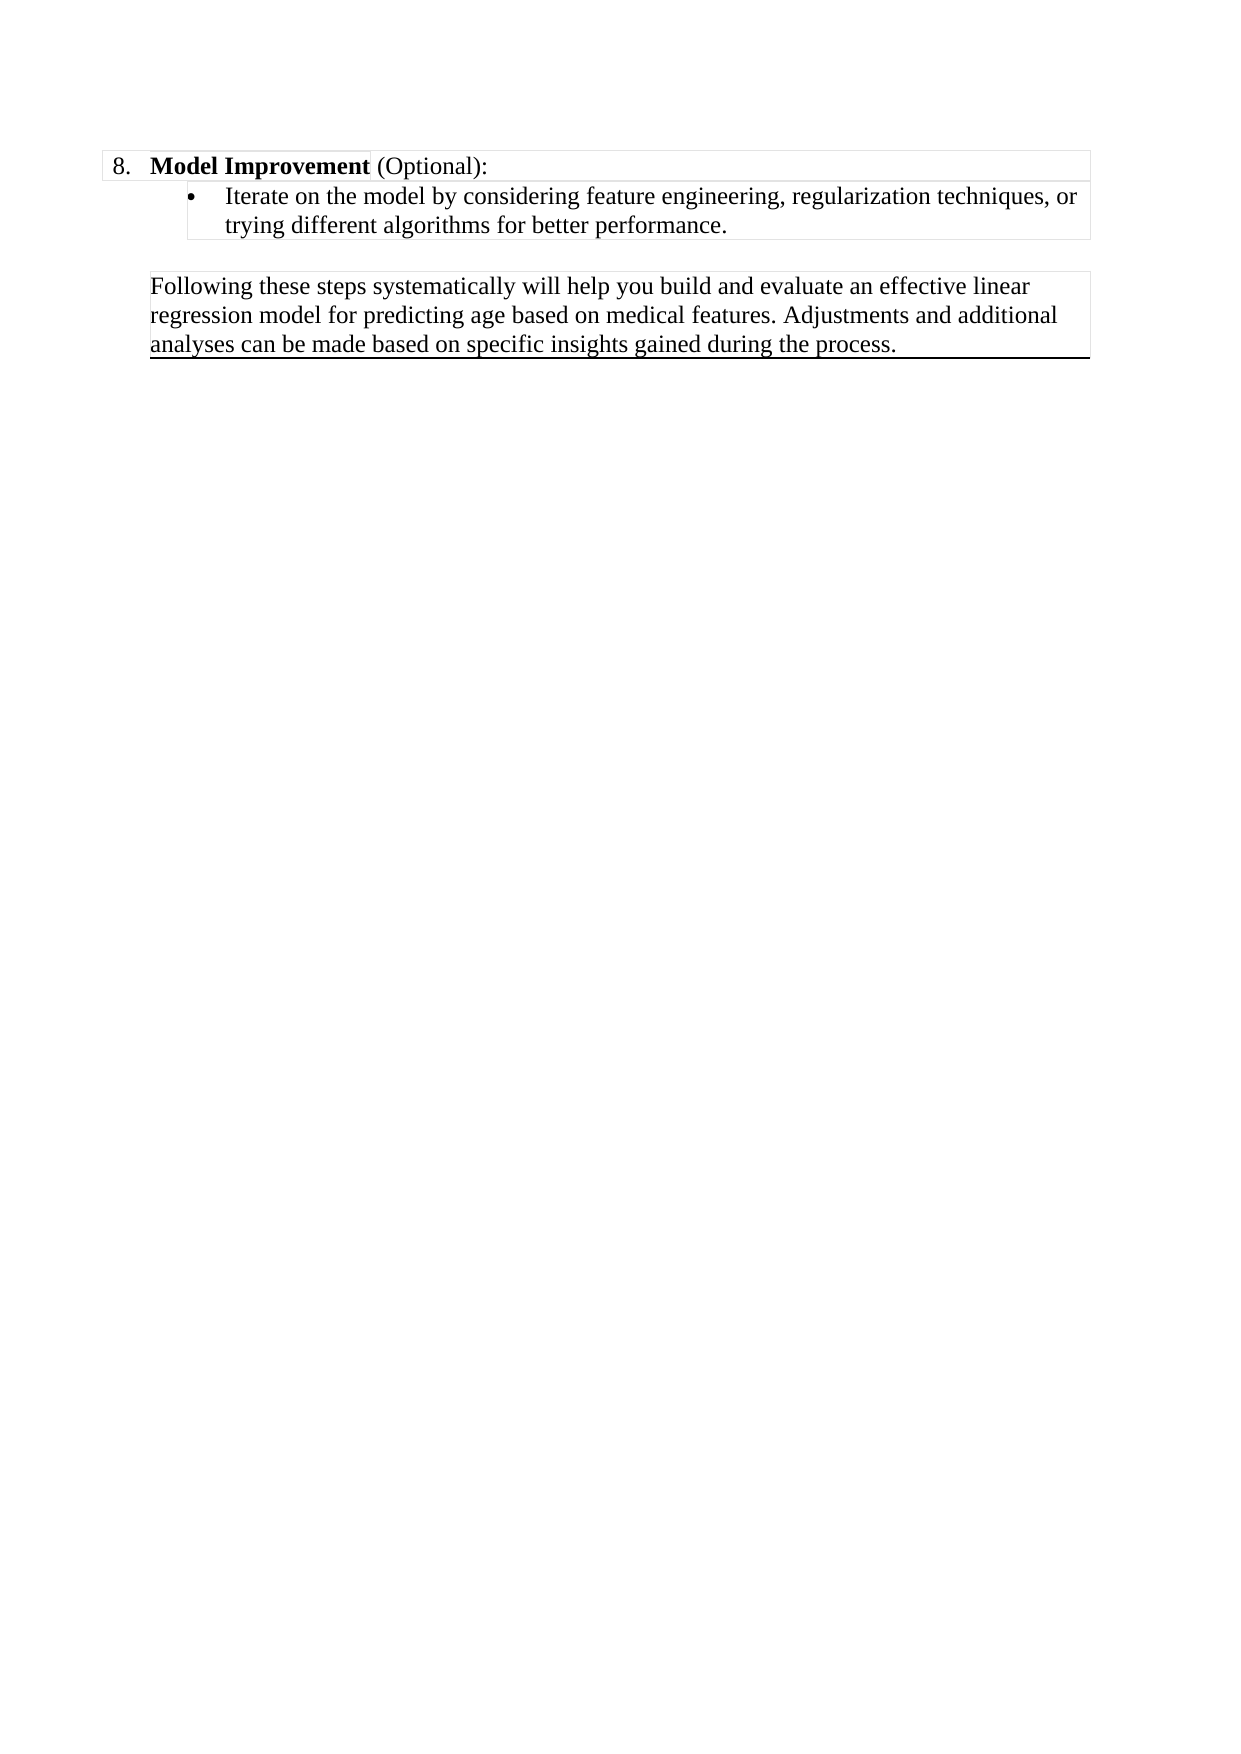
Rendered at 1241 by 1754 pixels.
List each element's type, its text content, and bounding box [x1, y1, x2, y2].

list Iterate on the model by considering feature engineering, regularization techniques, or trying different algorithms for better performance. [188, 182, 1090, 239]
text Following these steps systematically will help you build and evaluate an effective linear regression model for predicting age based on medical features. Adjustments and additional analyses can be made based on specific insights gained during the process. [151, 272, 1090, 357]
list Model Improvement (Optional): [371, 151, 1090, 180]
list Model Improvement (Optional): [103, 151, 370, 180]
